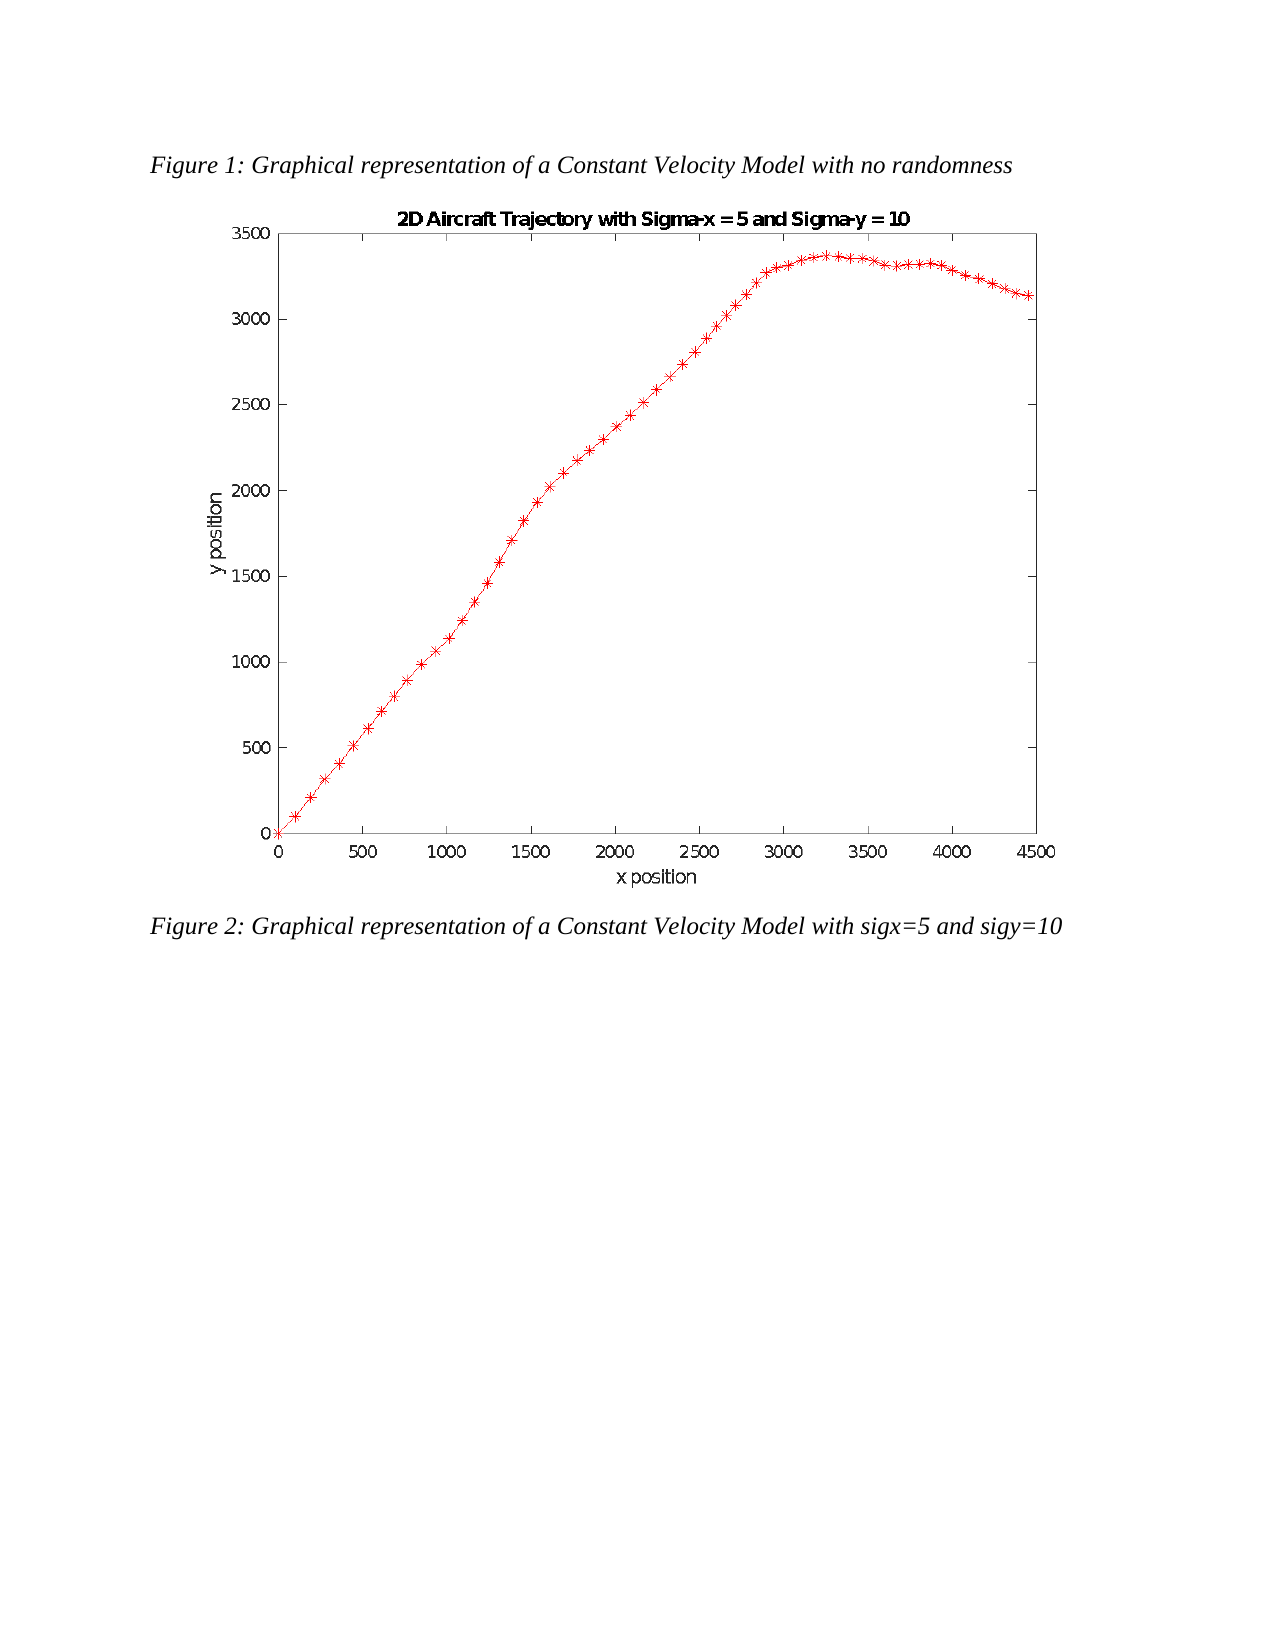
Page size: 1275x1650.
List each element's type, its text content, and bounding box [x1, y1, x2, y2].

picture [150, 178, 1125, 911]
text Figure 1: Graphical representation of a Constant Velocity Model with no randomness [150, 150, 1125, 178]
text Figure 2: Graphical representation of a Constant Velocity Model with sigx=5 and sigy=10 [150, 911, 1125, 939]
